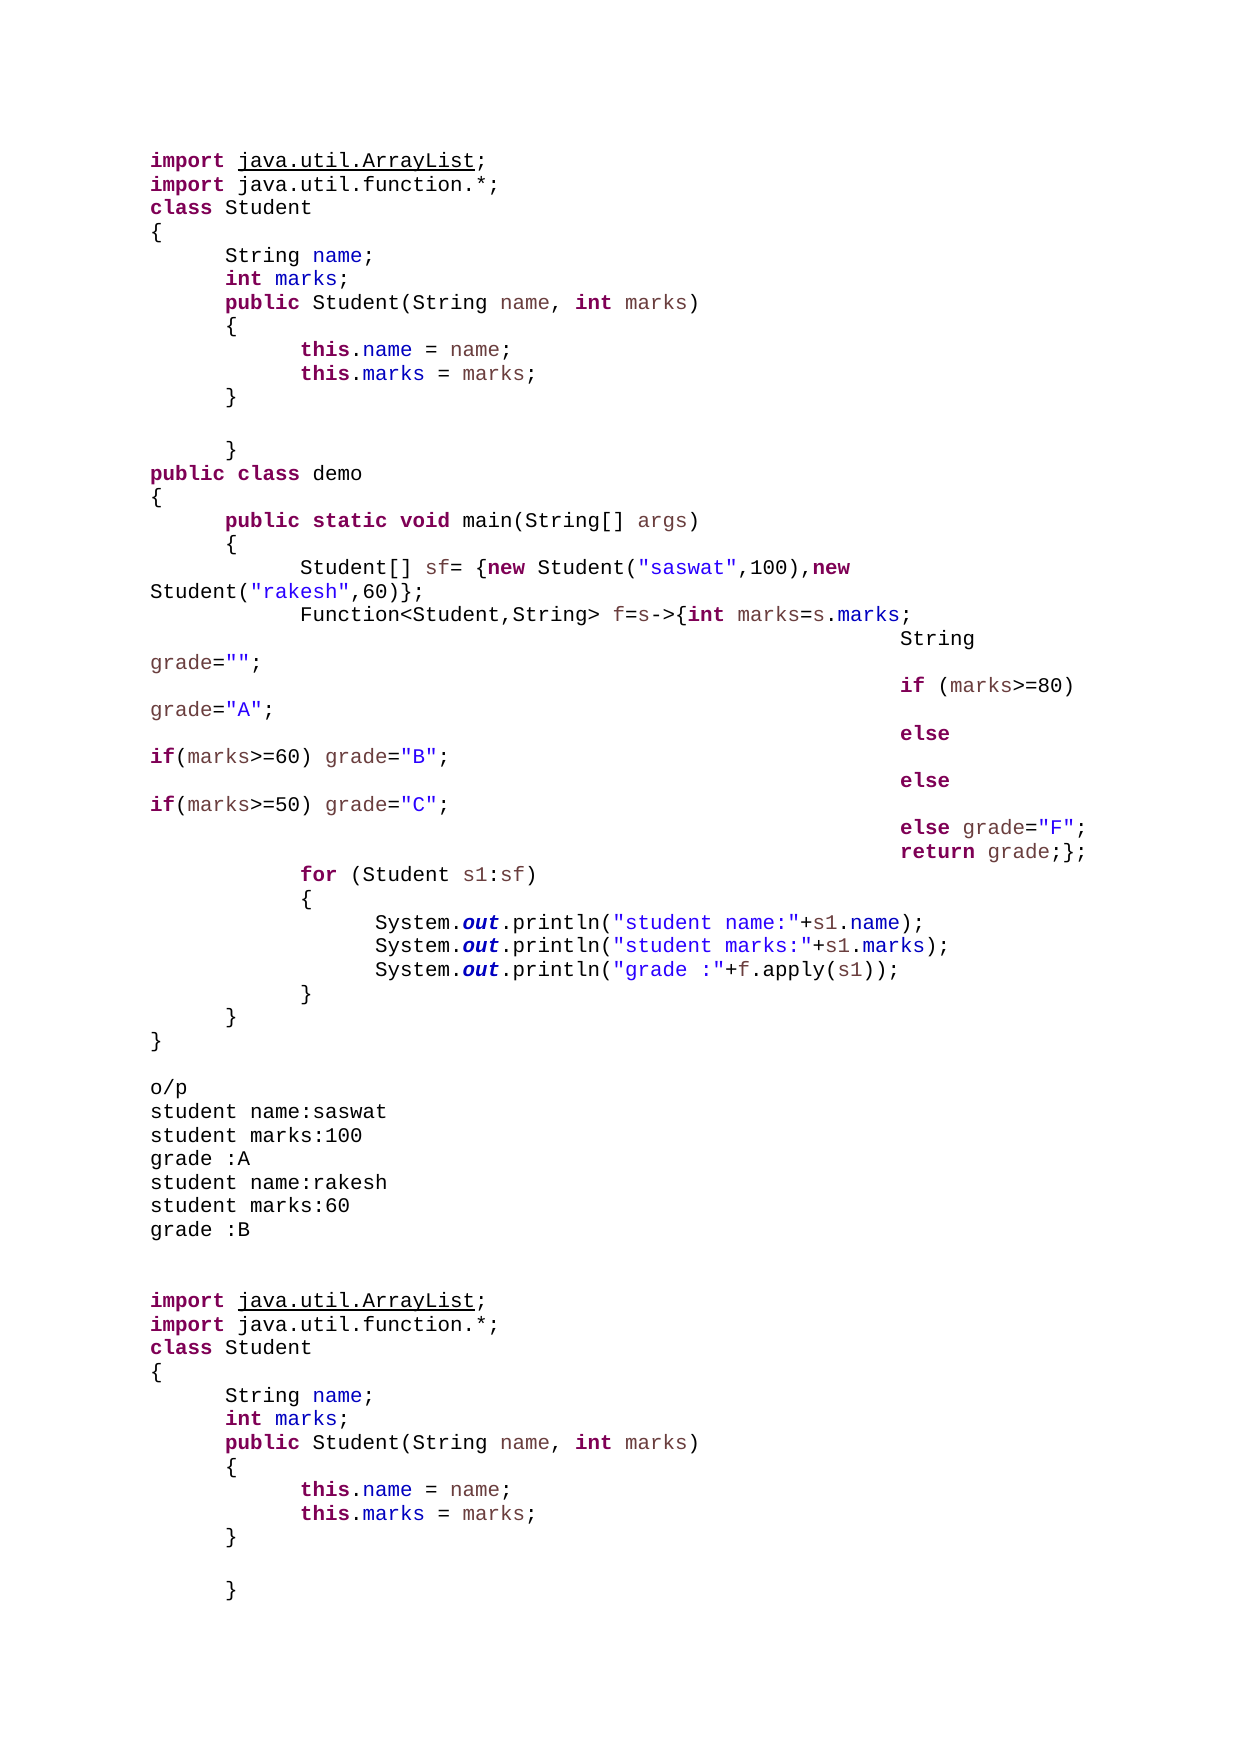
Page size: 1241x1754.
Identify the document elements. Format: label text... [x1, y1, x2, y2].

text this.name = name; [150, 339, 1090, 363]
text class Student [150, 197, 1090, 221]
text System.out.println("student name:"+s1.name); [150, 912, 1090, 935]
text } [150, 1030, 1090, 1054]
text int marks; [150, 268, 1090, 292]
text System.out.println("student marks:"+s1.marks); [150, 935, 1090, 959]
text { [150, 316, 1090, 339]
text import java.util.ArrayList; [150, 150, 1090, 174]
text else if(marks>=60) grade="B"; [150, 723, 1090, 770]
text } [150, 983, 1090, 1006]
text this.marks = marks; [150, 363, 1090, 386]
text Function<Student,String> f=s->{int marks=s.marks; [150, 604, 1090, 628]
text class Student [150, 1337, 1090, 1361]
text { [150, 888, 1090, 912]
text student marks:100 [150, 1124, 1090, 1148]
text if (marks>=80) grade="A"; [150, 675, 1090, 723]
text o/p [150, 1077, 1090, 1101]
text public class demo [150, 462, 1090, 486]
text } [150, 386, 1090, 410]
text student name:rakesh [150, 1172, 1090, 1196]
text { [150, 1361, 1090, 1385]
text student name:saswat [150, 1101, 1090, 1124]
text public Student(String name, int marks) [150, 292, 1090, 316]
text grade :A [150, 1148, 1090, 1172]
text public Student(String name, int marks) [150, 1432, 1090, 1456]
text this.marks = marks; [150, 1503, 1090, 1527]
text import java.util.function.*; [150, 174, 1090, 197]
text String grade=""; [150, 628, 1090, 675]
text for (Student s1:sf) [150, 864, 1090, 888]
text { [150, 486, 1090, 510]
text this.name = name; [150, 1479, 1090, 1503]
text student marks:60 [150, 1196, 1090, 1219]
text { [150, 533, 1090, 557]
text return grade;}; [150, 841, 1090, 864]
text } [150, 1006, 1090, 1030]
text int marks; [150, 1408, 1090, 1432]
text String name; [150, 1385, 1090, 1408]
text { [150, 221, 1090, 244]
text Student[] sf= {new Student("saswat",100),new Student("rakesh",60)}; [150, 557, 1090, 604]
text grade :B [150, 1219, 1090, 1243]
text } [150, 439, 1090, 462]
text import java.util.function.*; [150, 1314, 1090, 1337]
text else grade="F"; [150, 817, 1090, 841]
text } [150, 1527, 1090, 1550]
text else if(marks>=50) grade="C"; [150, 770, 1090, 817]
text import java.util.ArrayList; [150, 1290, 1090, 1314]
text } [150, 1579, 1090, 1603]
text System.out.println("grade :"+f.apply(s1)); [150, 959, 1090, 983]
text { [150, 1456, 1090, 1479]
text String name; [150, 244, 1090, 268]
text public static void main(String[] args) [150, 510, 1090, 533]
